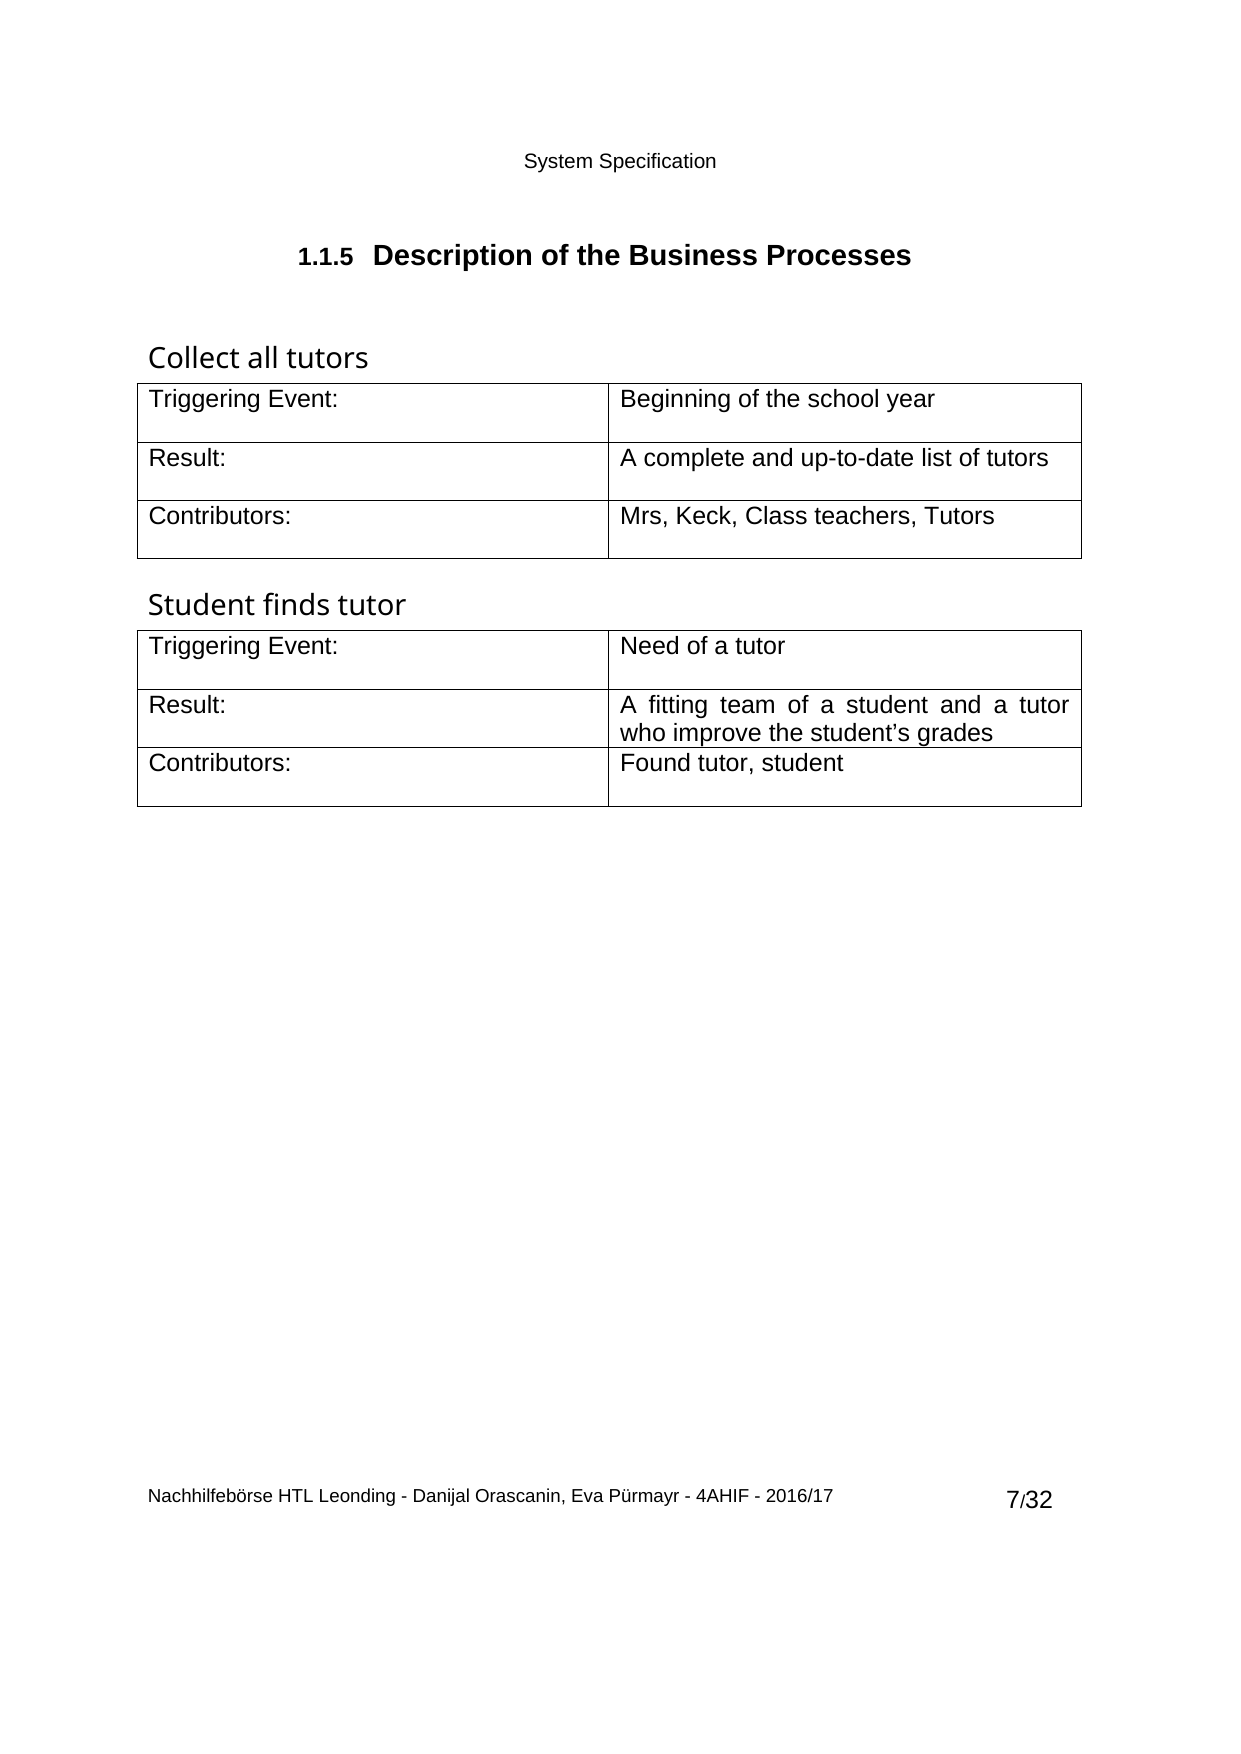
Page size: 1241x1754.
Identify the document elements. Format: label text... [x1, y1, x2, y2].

table_cell Contributors: [138, 748, 608, 806]
table_header Triggering Event: [138, 631, 608, 689]
table_cell Result: [138, 690, 608, 747]
table_cell A complete and up-to-date list of tutors [609, 443, 1081, 500]
table_cell Result: [138, 443, 608, 500]
table_header Triggering Event: [138, 384, 608, 442]
table_cell A fitting team of a student and a tutor who improve the student’s grades [609, 690, 1081, 747]
text Collect all tutors [148, 337, 1092, 377]
subtitle Description of the Business Processes [223, 238, 1092, 271]
table_cell Mrs, Keck, Class teachers, Tutors [609, 501, 1081, 558]
table_header Need of a tutor [609, 631, 1081, 689]
table_cell Found tutor, student [609, 748, 1081, 806]
table_cell Contributors: [138, 501, 608, 558]
text Student finds tutor [148, 584, 1092, 624]
table_header Beginning of the school year [609, 384, 1081, 442]
